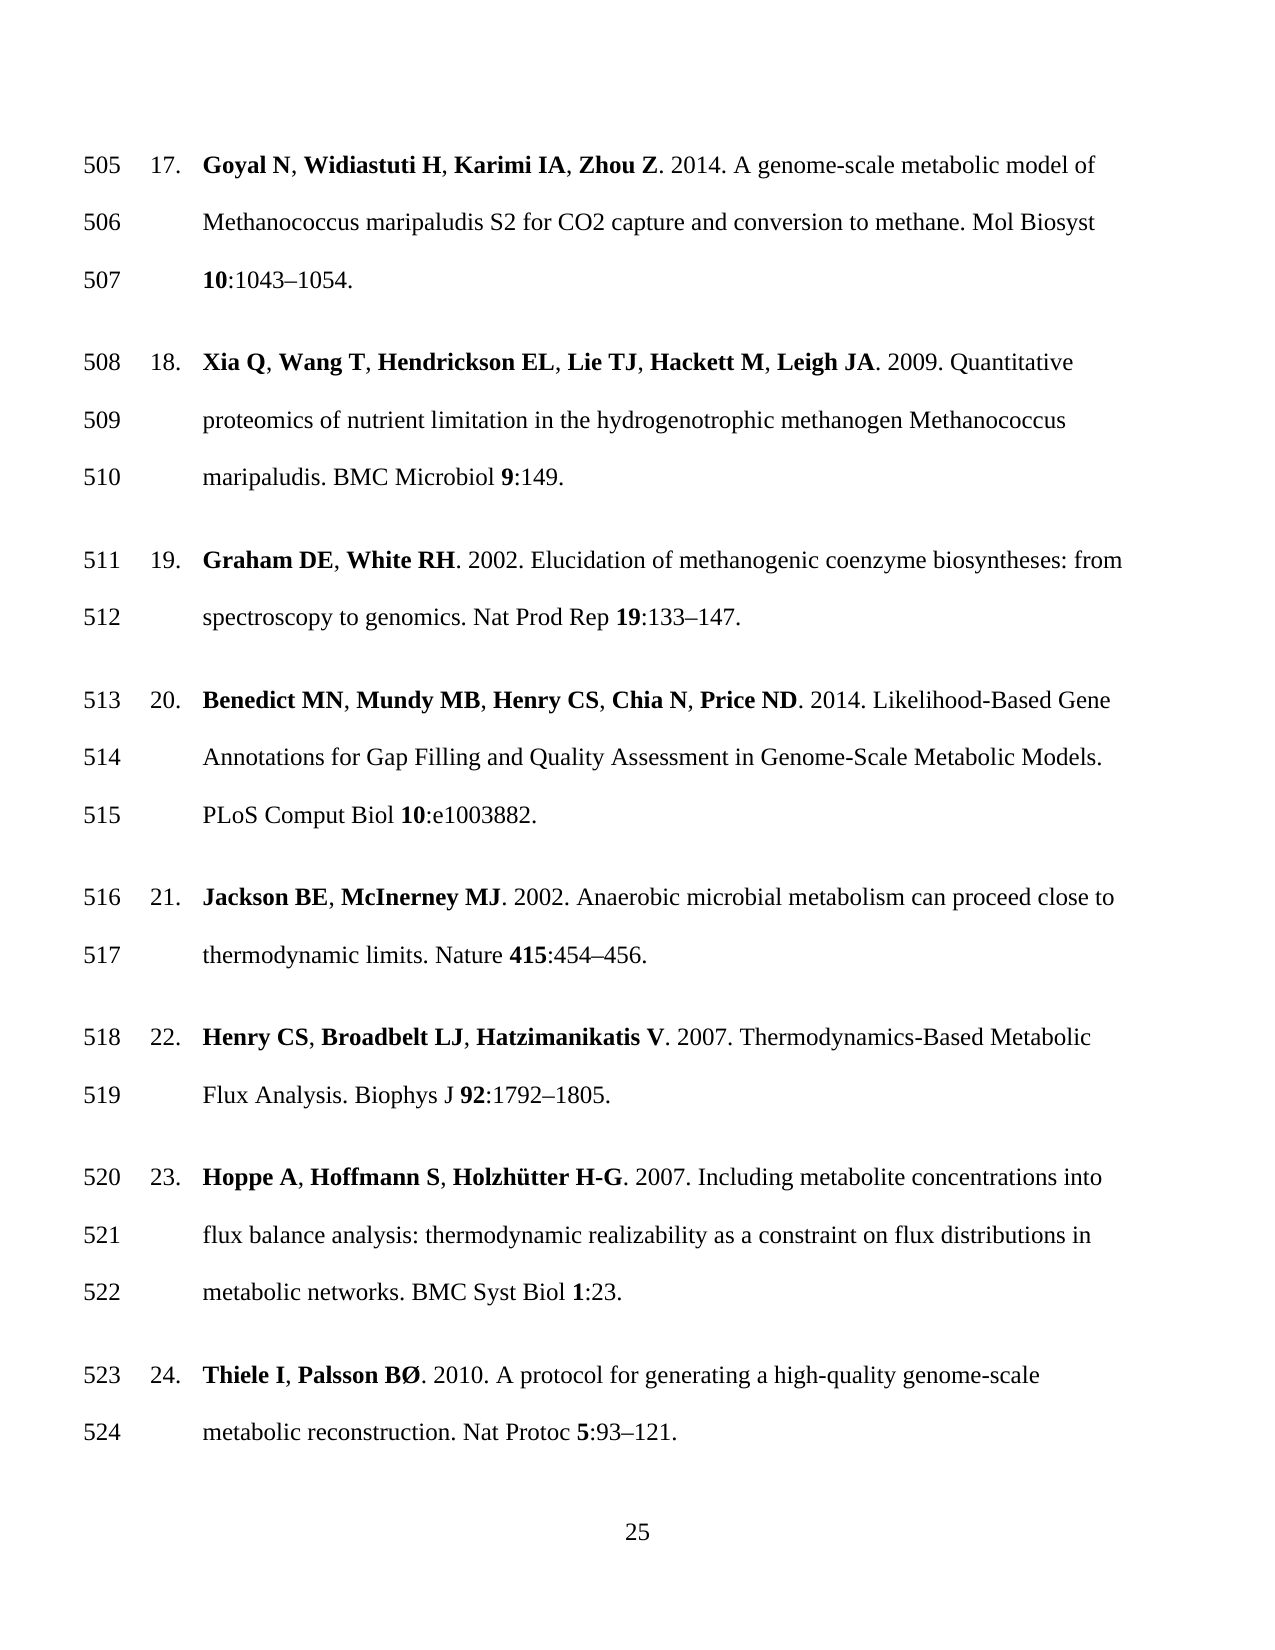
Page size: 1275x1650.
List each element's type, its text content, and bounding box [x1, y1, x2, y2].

text 21. Jackson BE, McInerney MJ. 2002. Anaerobic microbial metabolism can proceed close to thermodynamic limits. Nature 415:454–456. [150, 882, 1125, 969]
text 19. Graham DE, White RH. 2002. Elucidation of methanogenic coenzyme biosyntheses: from spectroscopy to genomics. Nat Prod Rep 19:133–147. [150, 545, 1125, 631]
text 18. Xia Q, Wang T, Hendrickson EL, Lie TJ, Hackett M, Leigh JA. 2009. Quantitative proteomics of nutrient limitation in the hydrogenotrophic methanogen Methanococcus maripaludis. BMC Microbiol 9:149. [150, 347, 1125, 491]
text 17. Goyal N, Widiastuti H, Karimi IA, Zhou Z. 2014. A genome-scale metabolic model of Methanococcus maripaludis S2 for CO2 capture and conversion to methane. Mol Biosyst 10:1043–1054. [150, 150, 1125, 294]
text 20. Benedict MN, Mundy MB, Henry CS, Chia N, Price ND. 2014. Likelihood-Based Gene Annotations for Gap Filling and Quality Assessment in Genome-Scale Metabolic Models. PLoS Comput Biol 10:e1003882. [150, 685, 1125, 829]
text 23. Hoppe A, Hoffmann S, Holzhütter H-G. 2007. Including metabolite concentrations into flux balance analysis: thermodynamic realizability as a constraint on flux distributions in metabolic networks. BMC Syst Biol 1:23. [150, 1162, 1125, 1306]
text 22. Henry CS, Broadbelt LJ, Hatzimanikatis V. 2007. Thermodynamics-Based Metabolic Flux Analysis. Biophys J 92:1792–1805. [150, 1022, 1125, 1109]
text 24. Thiele I, Palsson BØ. 2010. A protocol for generating a high-quality genome-scale metabolic reconstruction. Nat Protoc 5:93–121. [150, 1360, 1125, 1446]
